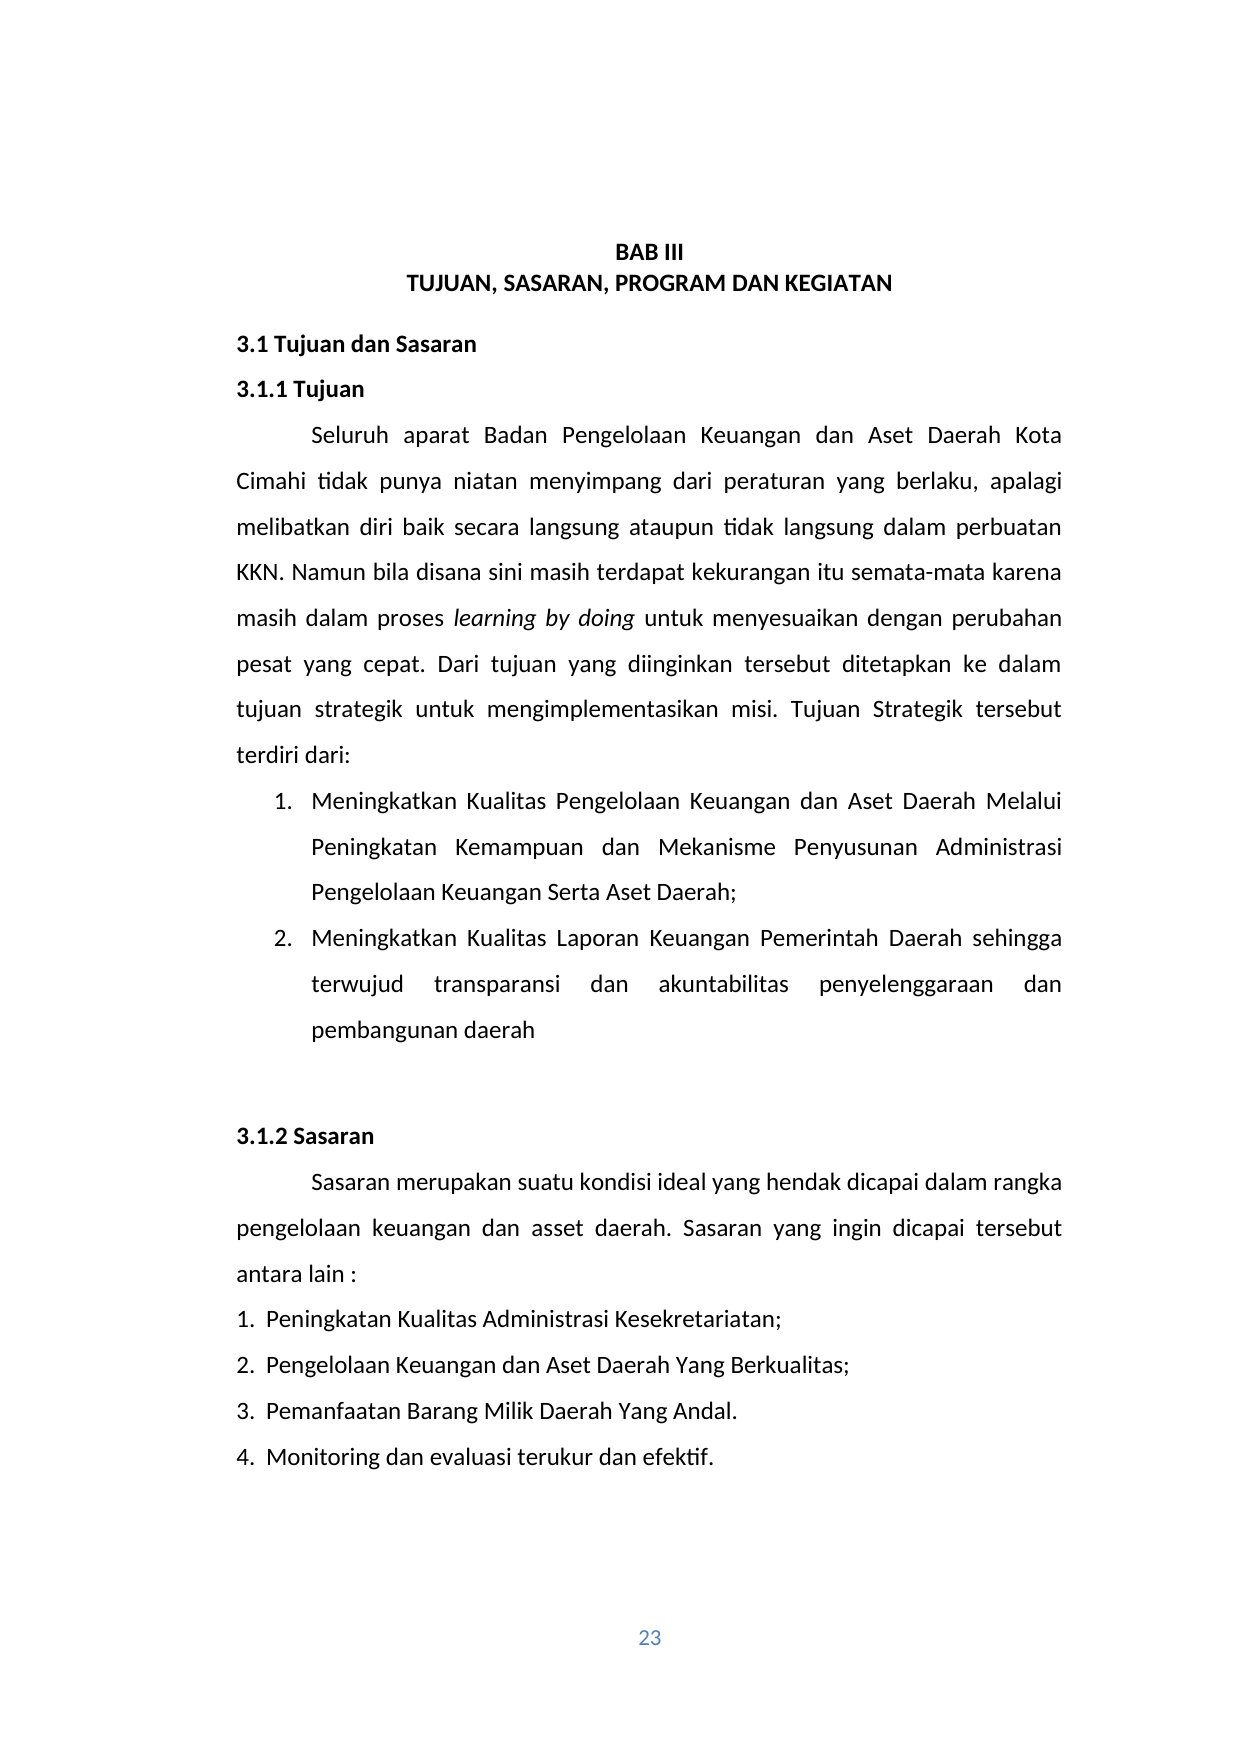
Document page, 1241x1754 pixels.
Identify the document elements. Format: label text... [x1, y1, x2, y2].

text BAB III [236, 236, 1063, 267]
text 3.1.2 Sasaran [236, 1121, 1063, 1151]
text Sasaran merupakan suatu kondisi ideal yang hendak dicapai dalam rangka pengelolaan keuangan dan asset daerah. Sasaran yang ingin dicapai tersebut antara lain : [236, 1166, 1063, 1288]
text Seluruh aparat Badan Pengelolaan Keuangan dan Aset Daerah Kota Cimahi tidak punya niatan menyimpang dari peraturan yang berlaku, apalagi melibatkan diri baik secara langsung ataupun tidak langsung dalam perbuatan KKN. Namun bila disana sini masih terdapat kekurangan itu semata-mata karena masih dalam proses learning by doing untuk menyesuaikan dengan perubahan pesat yang cepat. Dari tujuan yang diinginkan tersebut ditetapkan ke dalam tujuan strategik untuk mengimplementasikan misi. Tujuan Strategik tersebut terdiri dari: [236, 419, 1063, 770]
list Pemanfaatan Barang Milik Daerah Yang Andal. [236, 1395, 1063, 1425]
list Pengelolaan Keuangan dan Aset Daerah Yang Berkualitas; [236, 1349, 1063, 1380]
list Meningkatkan Kualitas Pengelolaan Keuangan dan Aset Daerah Melalui Peningkatan Kemampuan dan Mekanisme Penyusunan Administrasi Pengelolaan Keuangan Serta Aset Daerah; [274, 785, 1063, 907]
text 3.1.1 Tujuan [236, 373, 1063, 404]
text TUJUAN, SASARAN, PROGRAM DAN KEGIATAN [236, 267, 1063, 297]
list Meningkatkan Kualitas Laporan Keuangan Pemerintah Daerah sehingga terwujud transparansi dan akuntabilitas penyelenggaraan dan pembangunan daerah [274, 922, 1063, 1044]
list Peningkatan Kualitas Administrasi Kesekretariatan; [236, 1303, 1063, 1334]
text 3.1 Tujuan dan Sasaran [236, 328, 1063, 358]
list Monitoring dan evaluasi terukur dan efektif. [236, 1441, 1063, 1471]
